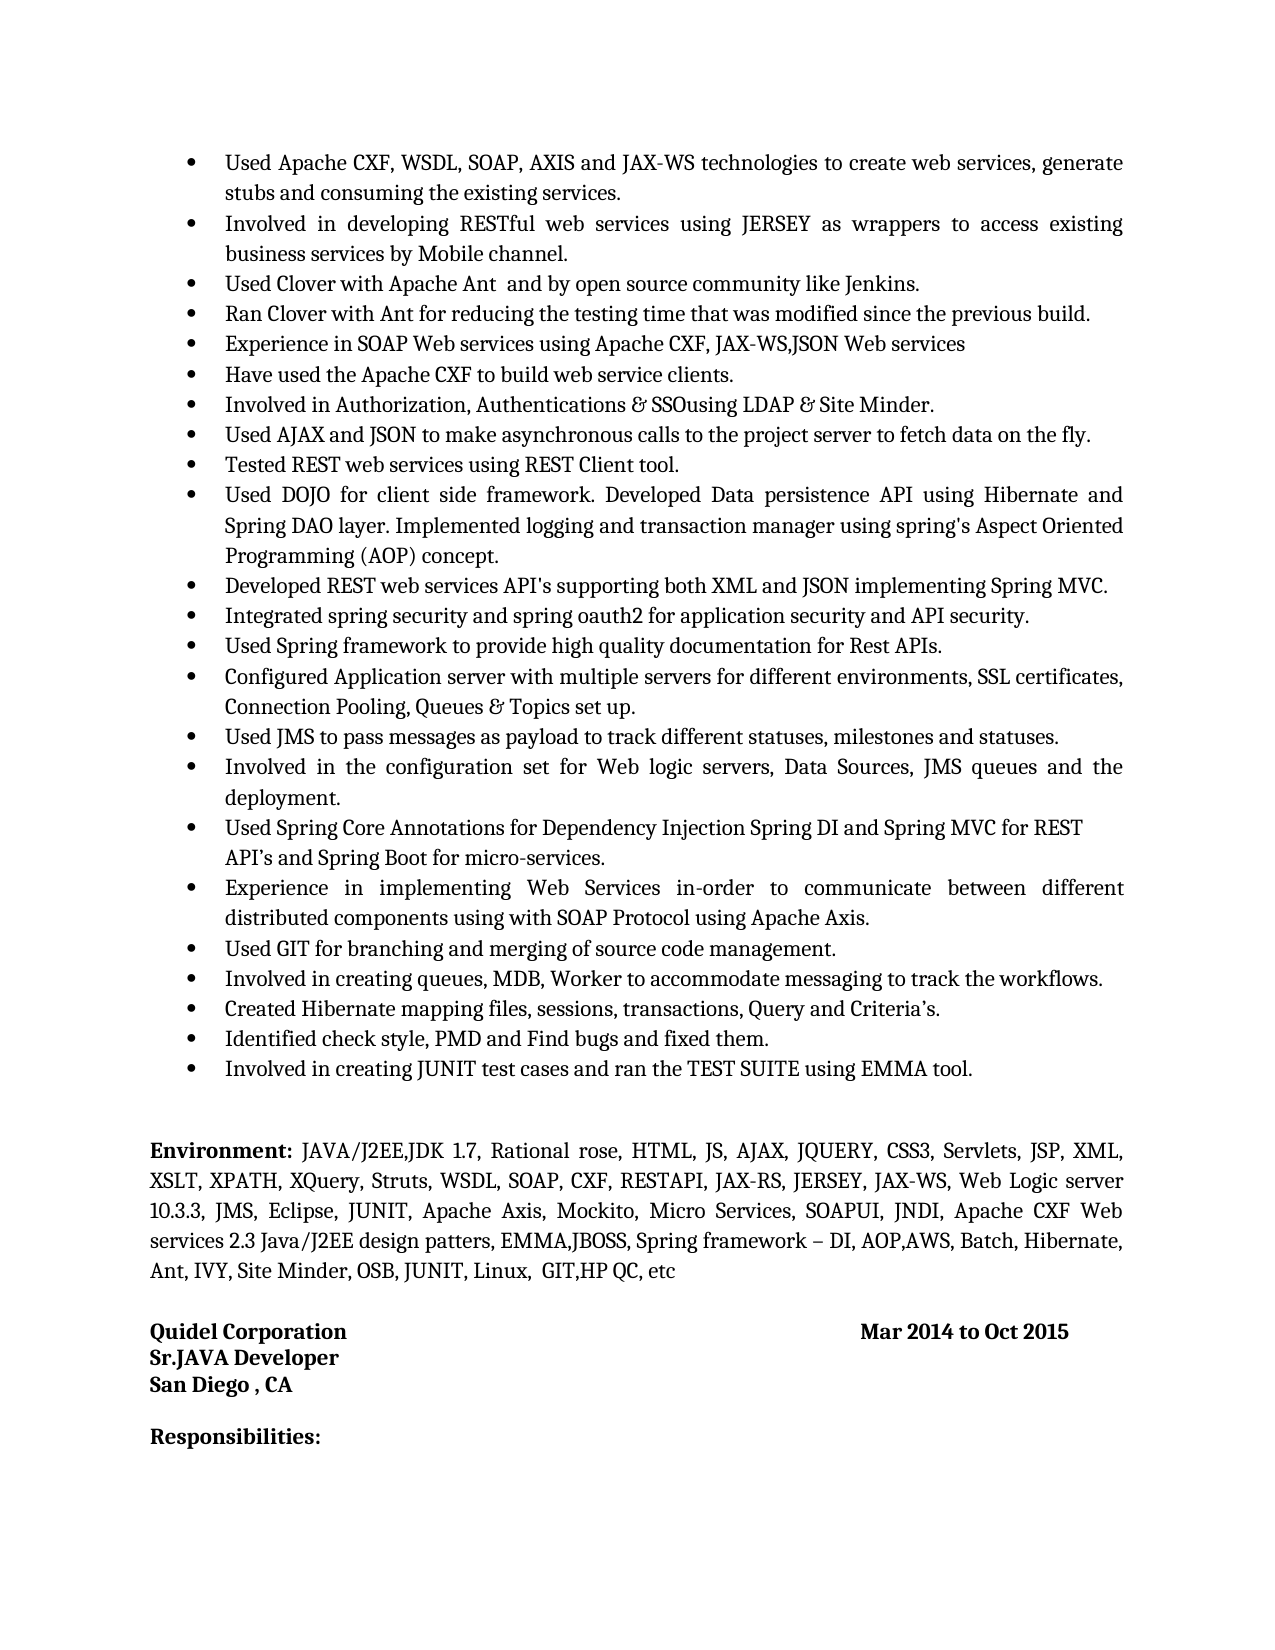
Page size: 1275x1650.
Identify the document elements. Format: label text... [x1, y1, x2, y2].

list Ran Clover with Ant for reducing the testing time that was modified since the previous build. [187, 301, 1125, 327]
list Involved in the configuration set for Web logic servers, Data Sources, JMS queues and the deployment. [187, 754, 1125, 811]
list Used DOJO for client side framework. Developed Data persistence API using Hibernate and Spring DAO layer. Implemented logging and transaction manager using spring's Aspect Oriented Programming (AOP) concept. [187, 482, 1125, 569]
list Experience in SOAP Web services using Apache CXF, JAX-WS,JSON Web services [187, 331, 1125, 358]
list Used JMS to pass messages as payload to track different statuses, milestones and statuses. [187, 724, 1125, 750]
list Have used the Apache CXF to build web service clients. [187, 361, 1125, 388]
list Identified check style, PMD and Find bugs and fixed them. [187, 1026, 1125, 1052]
list Used AJAX and JSON to make asynchronous calls to the project server to fetch data on the fly. [187, 422, 1125, 448]
list Developed REST web services API's supporting both XML and JSON implementing Spring MVC. [187, 573, 1125, 599]
text Responsibilities: [150, 1424, 1125, 1451]
text San Diego , CA [150, 1371, 1125, 1398]
list Experience in implementing Web Services in-order to communicate between different distributed components using with SOAP Protocol using Apache Axis. [187, 875, 1125, 932]
list Used Clover with Apache Ant and by open source community like Jenkins. [187, 271, 1125, 297]
list Used GIT for branching and merging of source code management. [187, 935, 1125, 962]
text Sr.JAVA Developer [150, 1345, 1125, 1371]
list Used Spring Core Annotations for Dependency Injection Spring DI and Spring MVC for REST API’s and Spring Boot for micro-services. [187, 814, 1125, 871]
list Involved in Authorization, Authentications & SSOusing LDAP & Site Minder. [187, 392, 1125, 418]
list Integrated spring security and spring oauth2 for application security and API security. [187, 603, 1125, 629]
list Tested REST web services using REST Client tool. [187, 452, 1125, 478]
list Involved in creating queues, MDB, Worker to accommodate messaging to track the workflows. [187, 966, 1125, 992]
list Involved in developing RESTful web services using JERSEY as wrappers to access existing business services by Mobile channel. [187, 210, 1125, 267]
text Environment: JAVA/J2EE,JDK 1.7, Rational rose, HTML, JS, AJAX, JQUERY, CSS3, Servlets, JSP, XML, XSLT, XPATH, XQuery, Struts, WSDL, SOAP, CXF, RESTAPI, JAX-RS, JERSEY, JAX-WS, Web Logic server 10.3.3, JMS, Eclipse, JUNIT, Apache Axis, Mockito, Micro Services, SOAPUI, JNDI, Apache CXF Web services 2.3 Java/J2EE design patters, EMMA,JBOSS, Spring framework – DI, AOP,AWS, Batch, Hibernate, Ant, IVY, Site Minder, OSB, JUNIT, Linux, GIT,HP QC, etc [150, 1137, 1125, 1285]
list Involved in creating JUNIT test cases and ran the TEST SUITE using EMMA tool. [187, 1056, 1125, 1083]
list Configured Application server with multiple servers for different environments, SSL certificates, Connection Pooling, Queues & Topics set up. [187, 663, 1125, 720]
list Used Spring framework to provide high quality documentation for Rest APIs. [187, 633, 1125, 660]
list Used Apache CXF, WSDL, SOAP, AXIS and JAX-WS technologies to create web services, generate stubs and consuming the existing services. [187, 150, 1125, 207]
text Quidel Corporation Mar 2014 to Oct 2015 [150, 1319, 1125, 1345]
list Created Hibernate mapping files, sessions, transactions, Query and Criteria’s. [187, 996, 1125, 1022]
